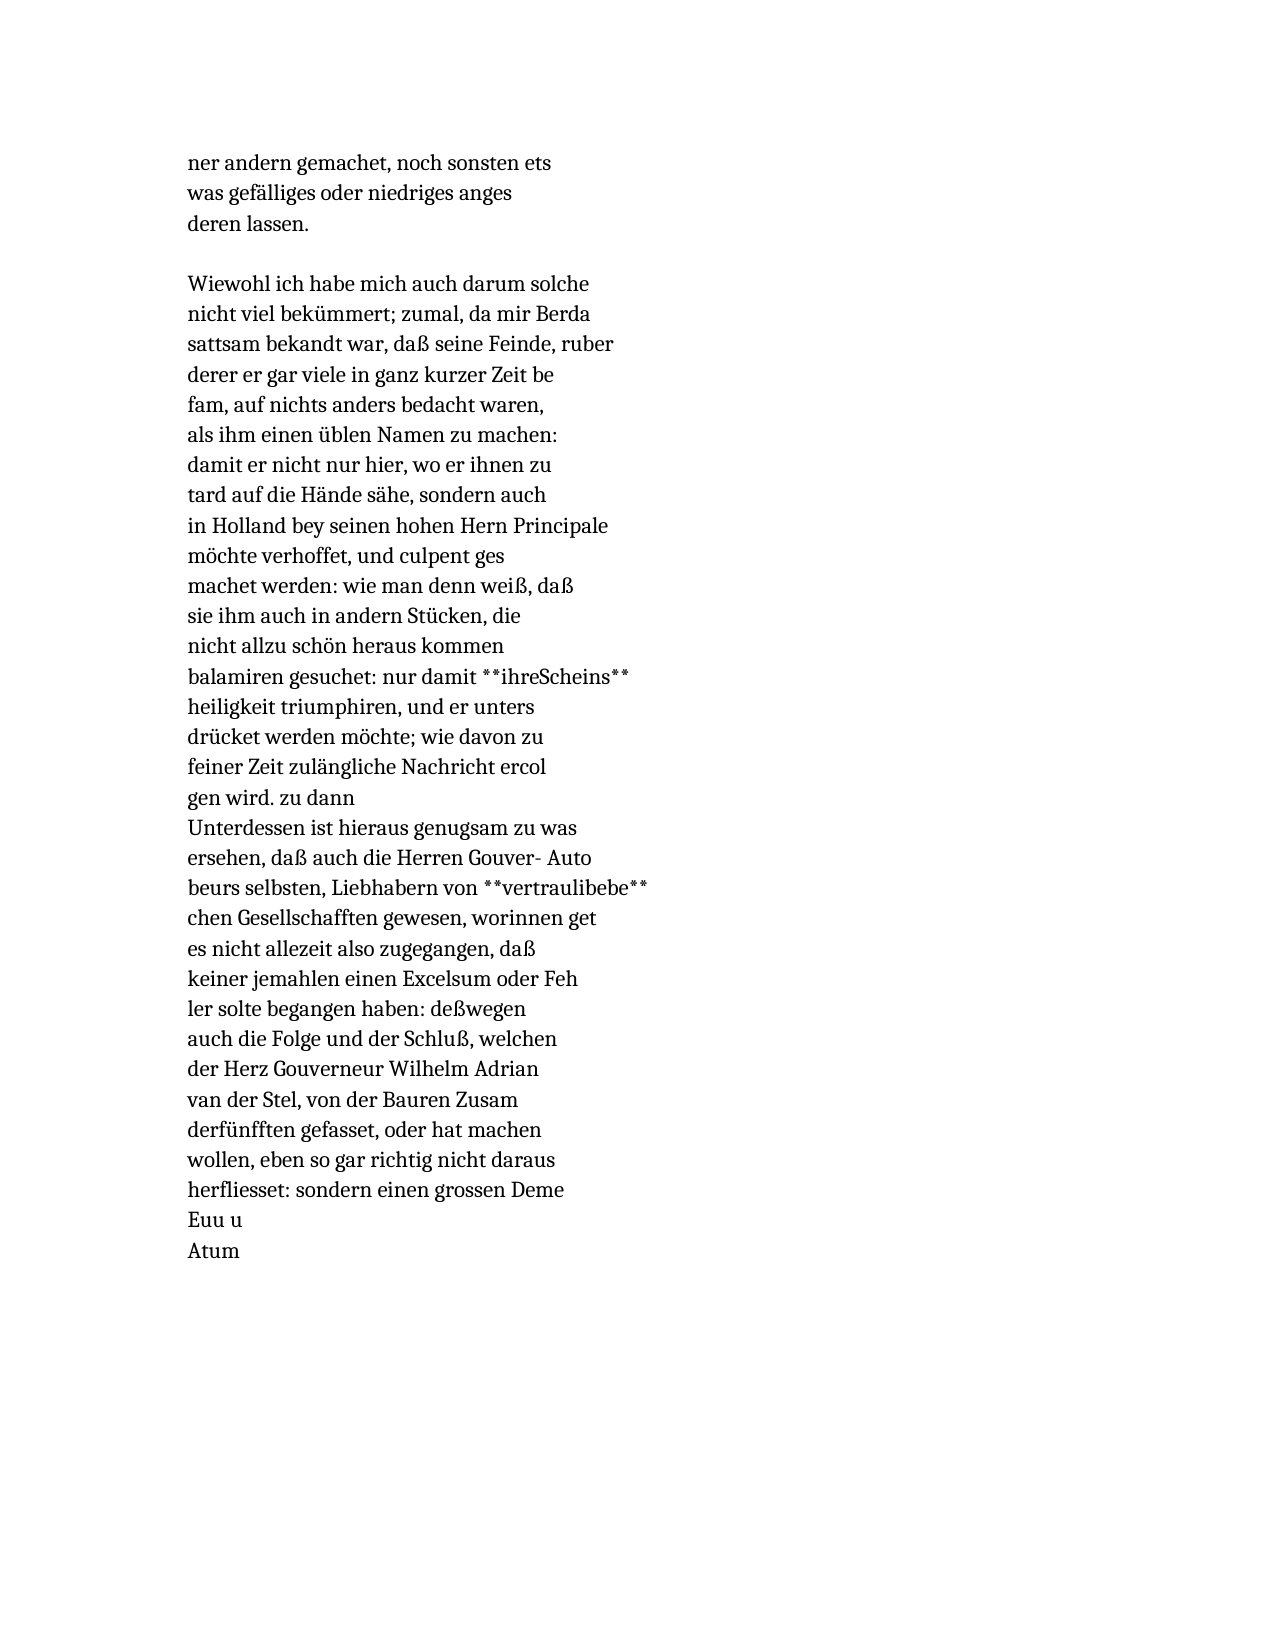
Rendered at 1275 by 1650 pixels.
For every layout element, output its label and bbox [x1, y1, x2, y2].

text [187, 150, 1087, 1294]
